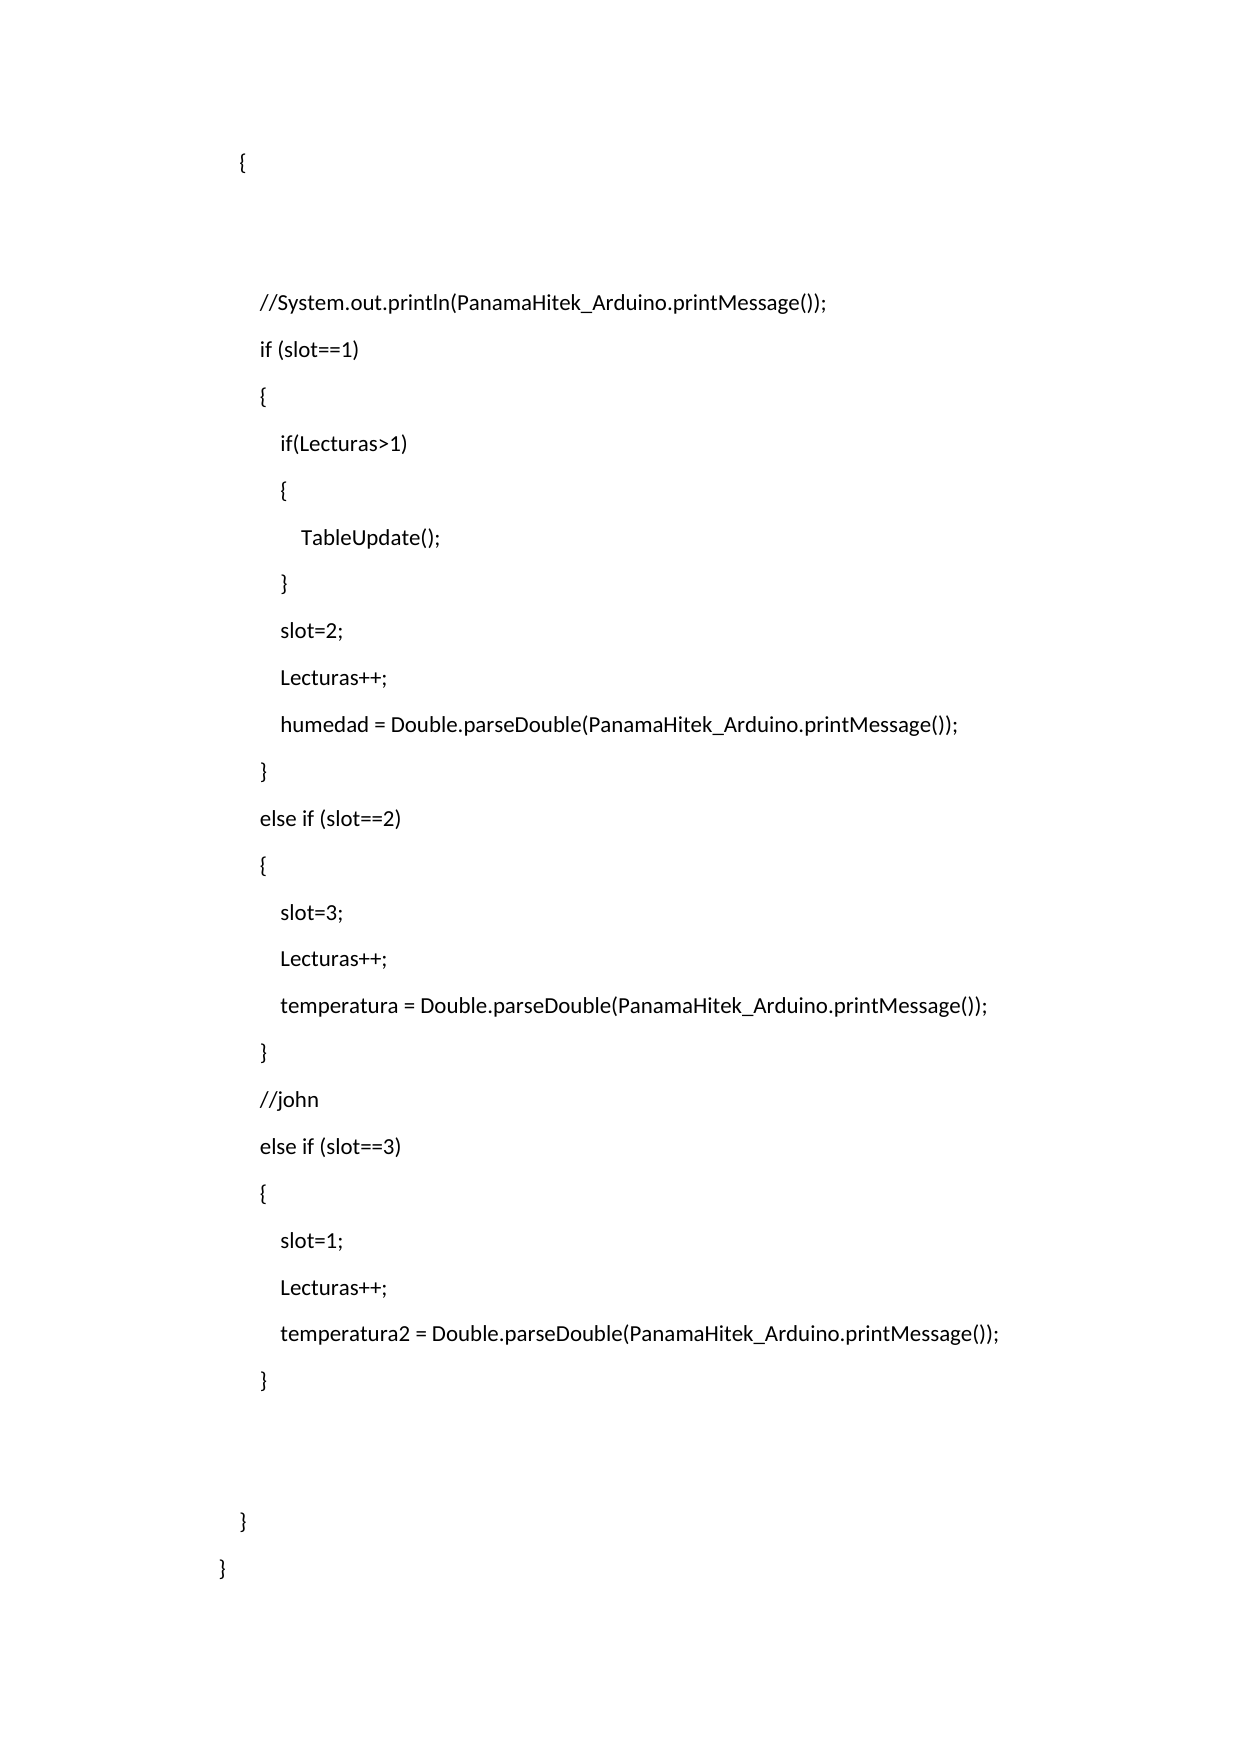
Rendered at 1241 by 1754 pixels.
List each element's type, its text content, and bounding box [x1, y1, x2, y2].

text //System.out.println(PanamaHitek_Arduino.printMessage()); [177, 288, 1063, 316]
text { [177, 476, 1063, 504]
text { [177, 1179, 1063, 1207]
text { [177, 851, 1063, 879]
text if(Lecturas>1) [177, 429, 1063, 457]
text } [177, 1366, 1063, 1394]
text Lecturas++; [177, 944, 1063, 972]
text temperatura = Double.parseDouble(PanamaHitek_Arduino.printMessage()); [177, 991, 1063, 1019]
text slot=3; [177, 898, 1063, 926]
text slot=2; [177, 616, 1063, 644]
text temperatura2 = Double.parseDouble(PanamaHitek_Arduino.printMessage()); [177, 1319, 1063, 1347]
text Lecturas++; [177, 663, 1063, 691]
text } [177, 757, 1063, 785]
text Lecturas++; [177, 1273, 1063, 1301]
text } [177, 569, 1063, 597]
text //john [177, 1085, 1063, 1113]
text slot=1; [177, 1226, 1063, 1254]
text TableUpdate(); [177, 523, 1063, 551]
text { [177, 382, 1063, 410]
text } [177, 1554, 1063, 1582]
text else if (slot==2) [177, 804, 1063, 832]
text } [177, 1038, 1063, 1066]
text if (slot==1) [177, 335, 1063, 363]
text else if (slot==3) [177, 1132, 1063, 1160]
text { [177, 148, 1063, 176]
text } [177, 1507, 1063, 1535]
text humedad = Double.parseDouble(PanamaHitek_Arduino.printMessage()); [177, 710, 1063, 738]
